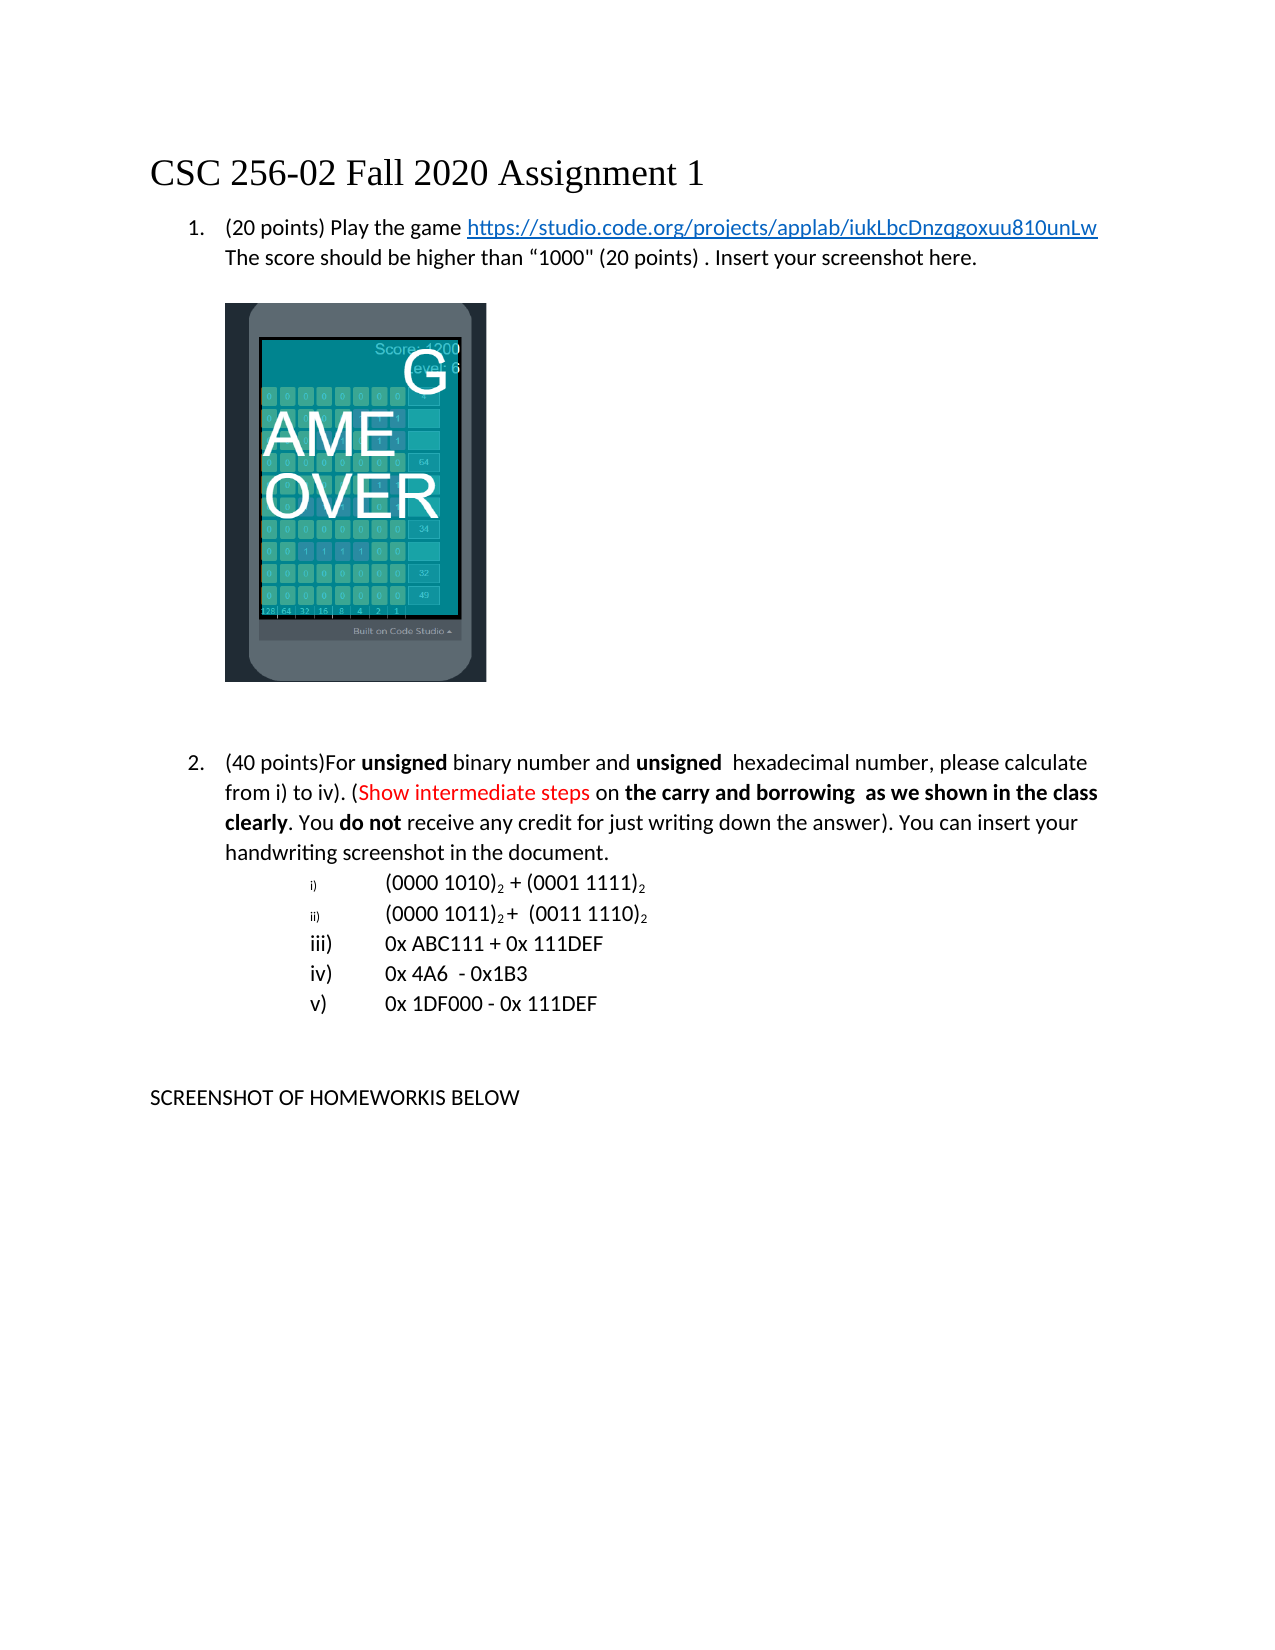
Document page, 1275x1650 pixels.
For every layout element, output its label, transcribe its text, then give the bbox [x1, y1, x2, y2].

text CSC 256-02 Fall 2020 Assignment 1 [150, 150, 1125, 193]
list 0x 1DF000 - 0x 111DEF [310, 989, 1125, 1017]
list (0000 1011)2 + (0011 1110)2 [310, 899, 1125, 927]
picture [225, 303, 487, 682]
list (20 points) Play the game https://studio.code.org/projects/applab/iukLbcDnzqgoxuu810unLw The score should be higher than “1000" (20 points) . Insert your screenshot here. [187, 213, 1125, 682]
list (0000 1010)2 + (0001 1111)2 [310, 868, 1125, 897]
text SCREENSHOT OF HOMEWORKIS BELOW [150, 1083, 1125, 1111]
list 0x ABC111 + 0x 111DEF [310, 929, 1125, 957]
list (40 points)For unsigned binary number and unsigned hexadecimal number, please calculate from i) to iv). (Show intermediate steps on the carry and borrowing as we shown in the class clearly. You do not receive any credit for just writing down the answer). You can insert your handwriting screenshot in the document. [187, 748, 1125, 866]
list 0x 4A6 - 0x1B3 [310, 959, 1125, 987]
